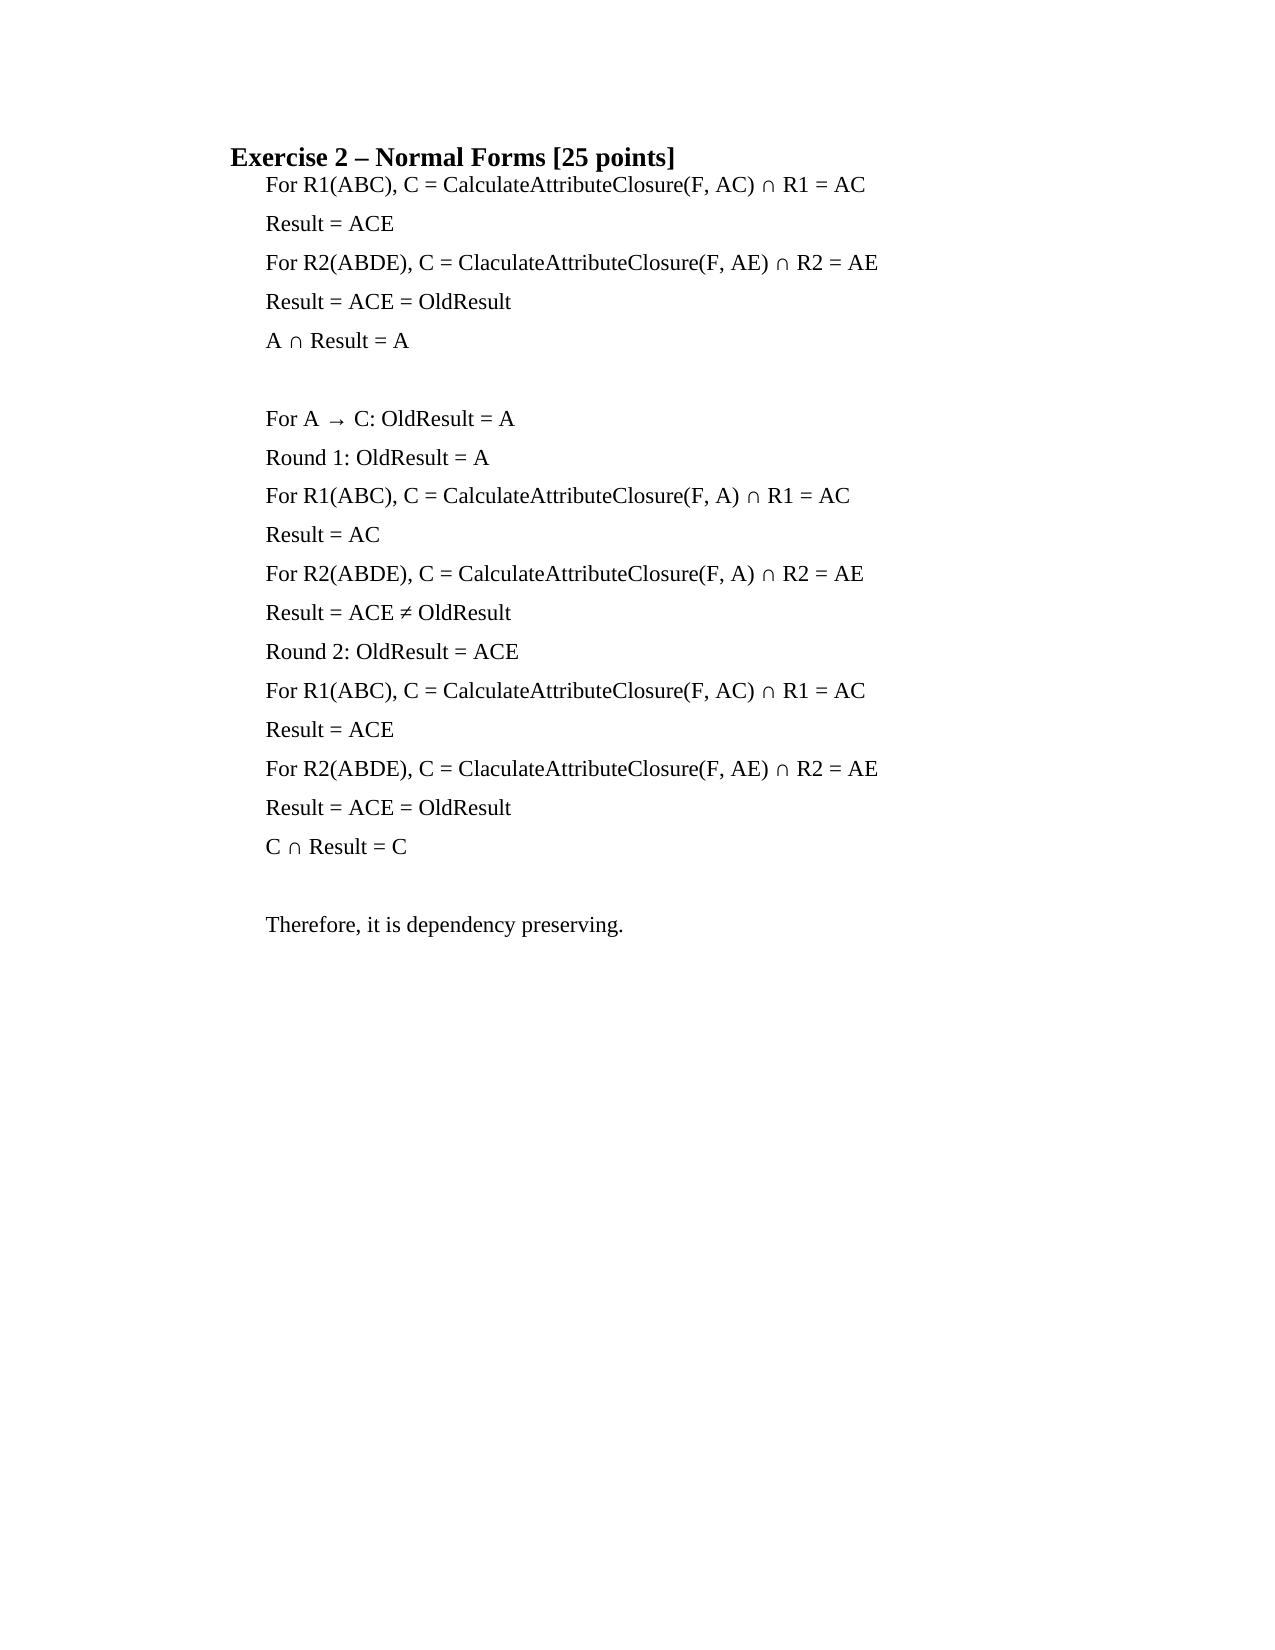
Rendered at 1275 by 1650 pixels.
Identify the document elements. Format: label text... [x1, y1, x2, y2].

text For R1(ABC), C = CalculateAttributeClosure(F, AC) ∩ R1 = AC [265, 171, 1032, 197]
text Result = ACE [265, 210, 1032, 236]
text Round 1: OldResult = A [265, 443, 1032, 470]
text C ∩ Result = C [265, 833, 1032, 859]
text For R1(ABC), C = CalculateAttributeClosure(F, A) ∩ R1 = AC [265, 482, 1032, 509]
text Round 2: OldResult = ACE [265, 638, 1032, 665]
text Result = AC [265, 521, 1032, 548]
text A ∩ Result = A [265, 327, 1032, 353]
text Result = ACE [265, 716, 1032, 743]
text Therefore, it is dependency preserving. [265, 911, 1032, 937]
text For R2(ABDE), C = CalculateAttributeClosure(F, A) ∩ R2 = AE [265, 560, 1032, 587]
text Result = ACE = OldResult [265, 794, 1032, 821]
text For R2(ABDE), C = ClaculateAttributeClosure(F, AE) ∩ R2 = AE [265, 755, 1032, 782]
text Result = ACE = OldResult [265, 288, 1032, 314]
text For A → C: OldResult = A [265, 404, 1032, 431]
text Result = ACE ≠ OldResult [265, 599, 1032, 626]
text For R2(ABDE), C = ClaculateAttributeClosure(F, AE) ∩ R2 = AE [265, 249, 1032, 275]
text For R1(ABC), C = CalculateAttributeClosure(F, AC) ∩ R1 = AC [265, 677, 1032, 704]
